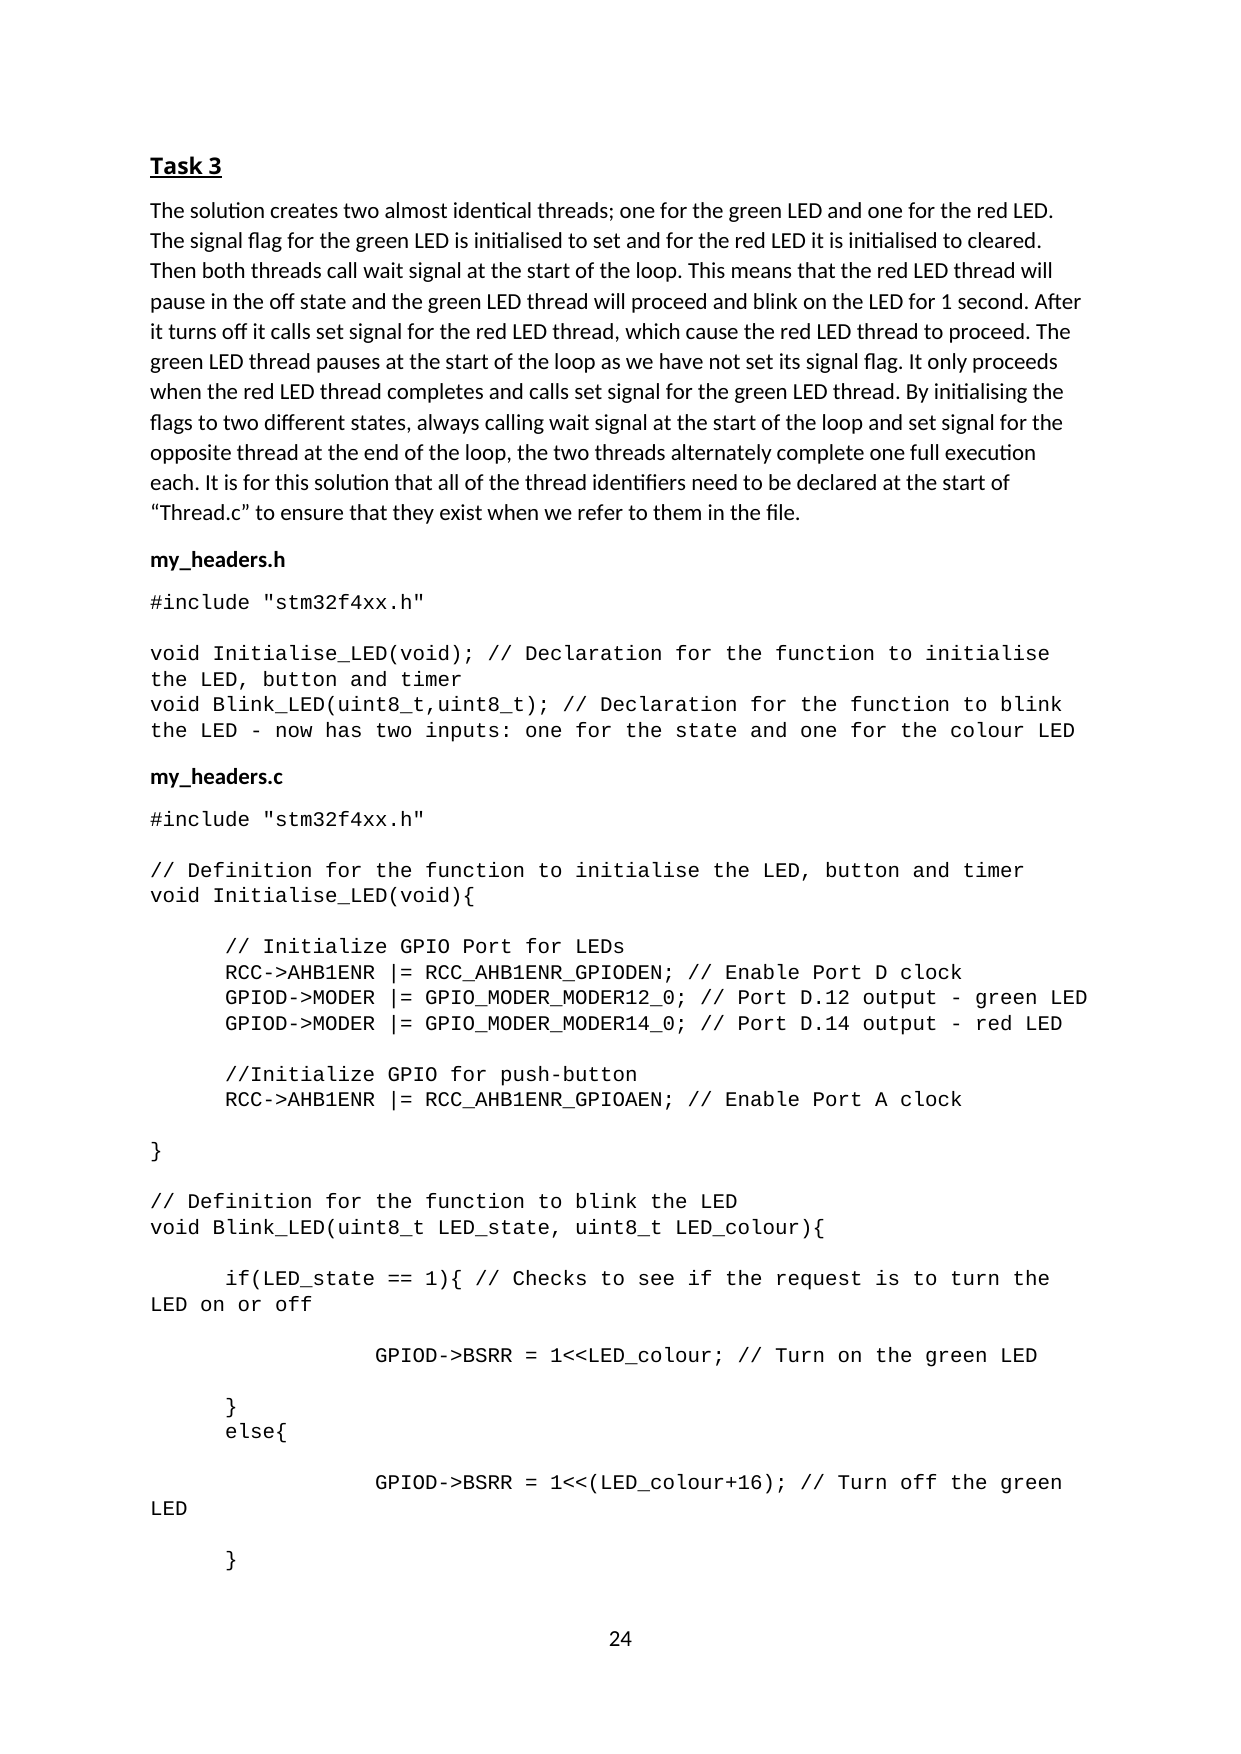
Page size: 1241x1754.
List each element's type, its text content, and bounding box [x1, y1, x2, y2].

subtitle Task 3 [150, 150, 1090, 181]
text The solution creates two almost identical threads; one for the green LED and one for the red LED. The signal flag for the green LED is initialised to set and for the red LED it is initialised to cleared. Then both threads call wait signal at the start of the loop. This means that the red LED thread will pause in the off state and the green LED thread will proceed and blink on the LED for 1 second. After it turns off it calls set signal for the red LED thread, which cause the red LED thread to proceed. The green LED thread pauses at the start of the loop as we have not set its signal flag. It only proceeds when the red LED thread completes and calls set signal for the green LED thread. By initialising the flags to two different states, always calling wait signal at the start of the loop and set signal for the opposite thread at the end of the loop, the two threads alternately complete one full execution each. It is for this solution that all of the thread identifiers need to be declared at the start of “Thread.c” to ensure that they exist when we refer to them in the file. [150, 196, 1090, 526]
text #include "stm32f4xx.h" [150, 592, 1090, 616]
text } [150, 1396, 1090, 1419]
text RCC->AHB1ENR |= RCC_AHB1ENR_GPIOAEN; // Enable Port A clock [150, 1089, 1090, 1113]
text void Blink_LED(uint8_t LED_state, uint8_t LED_colour){ [150, 1217, 1090, 1241]
text my_headers.h [150, 545, 1090, 573]
text my_headers.c [150, 762, 1090, 790]
text GPIOD->BSRR = 1<<(LED_colour+16); // Turn off the green LED [150, 1472, 1090, 1521]
text GPIOD->BSRR = 1<<LED_colour; // Turn on the green LED [150, 1345, 1090, 1368]
text else{ [150, 1421, 1090, 1445]
text // Definition for the function to blink the LED [150, 1192, 1090, 1215]
text RCC->AHB1ENR |= RCC_AHB1ENR_GPIODEN; // Enable Port D clock [150, 962, 1090, 986]
text // Definition for the function to initialise the LED, button and timer [150, 860, 1090, 883]
text //Initialize GPIO for push-button [150, 1064, 1090, 1088]
text #include "stm32f4xx.h" [150, 809, 1090, 832]
text // Initialize GPIO Port for LEDs [150, 936, 1090, 960]
text GPIOD->MODER |= GPIO_MODER_MODER12_0; // Port D.12 output - green LED [150, 987, 1090, 1011]
text void Initialise_LED(void){ [150, 885, 1090, 909]
text void Blink_LED(uint8_t,uint8_t); // Declaration for the function to blink the LED - now has two inputs: one for the state and one for the colour LED [150, 694, 1090, 743]
text } [150, 1549, 1090, 1572]
text void Initialise_LED(void); // Declaration for the function to initialise the LED, button and timer [150, 643, 1090, 692]
text GPIOD->MODER |= GPIO_MODER_MODER14_0; // Port D.14 output - red LED [150, 1013, 1090, 1037]
text } [150, 1141, 1090, 1164]
text if(LED_state == 1){ // Checks to see if the request is to turn the LED on or off [150, 1268, 1090, 1317]
